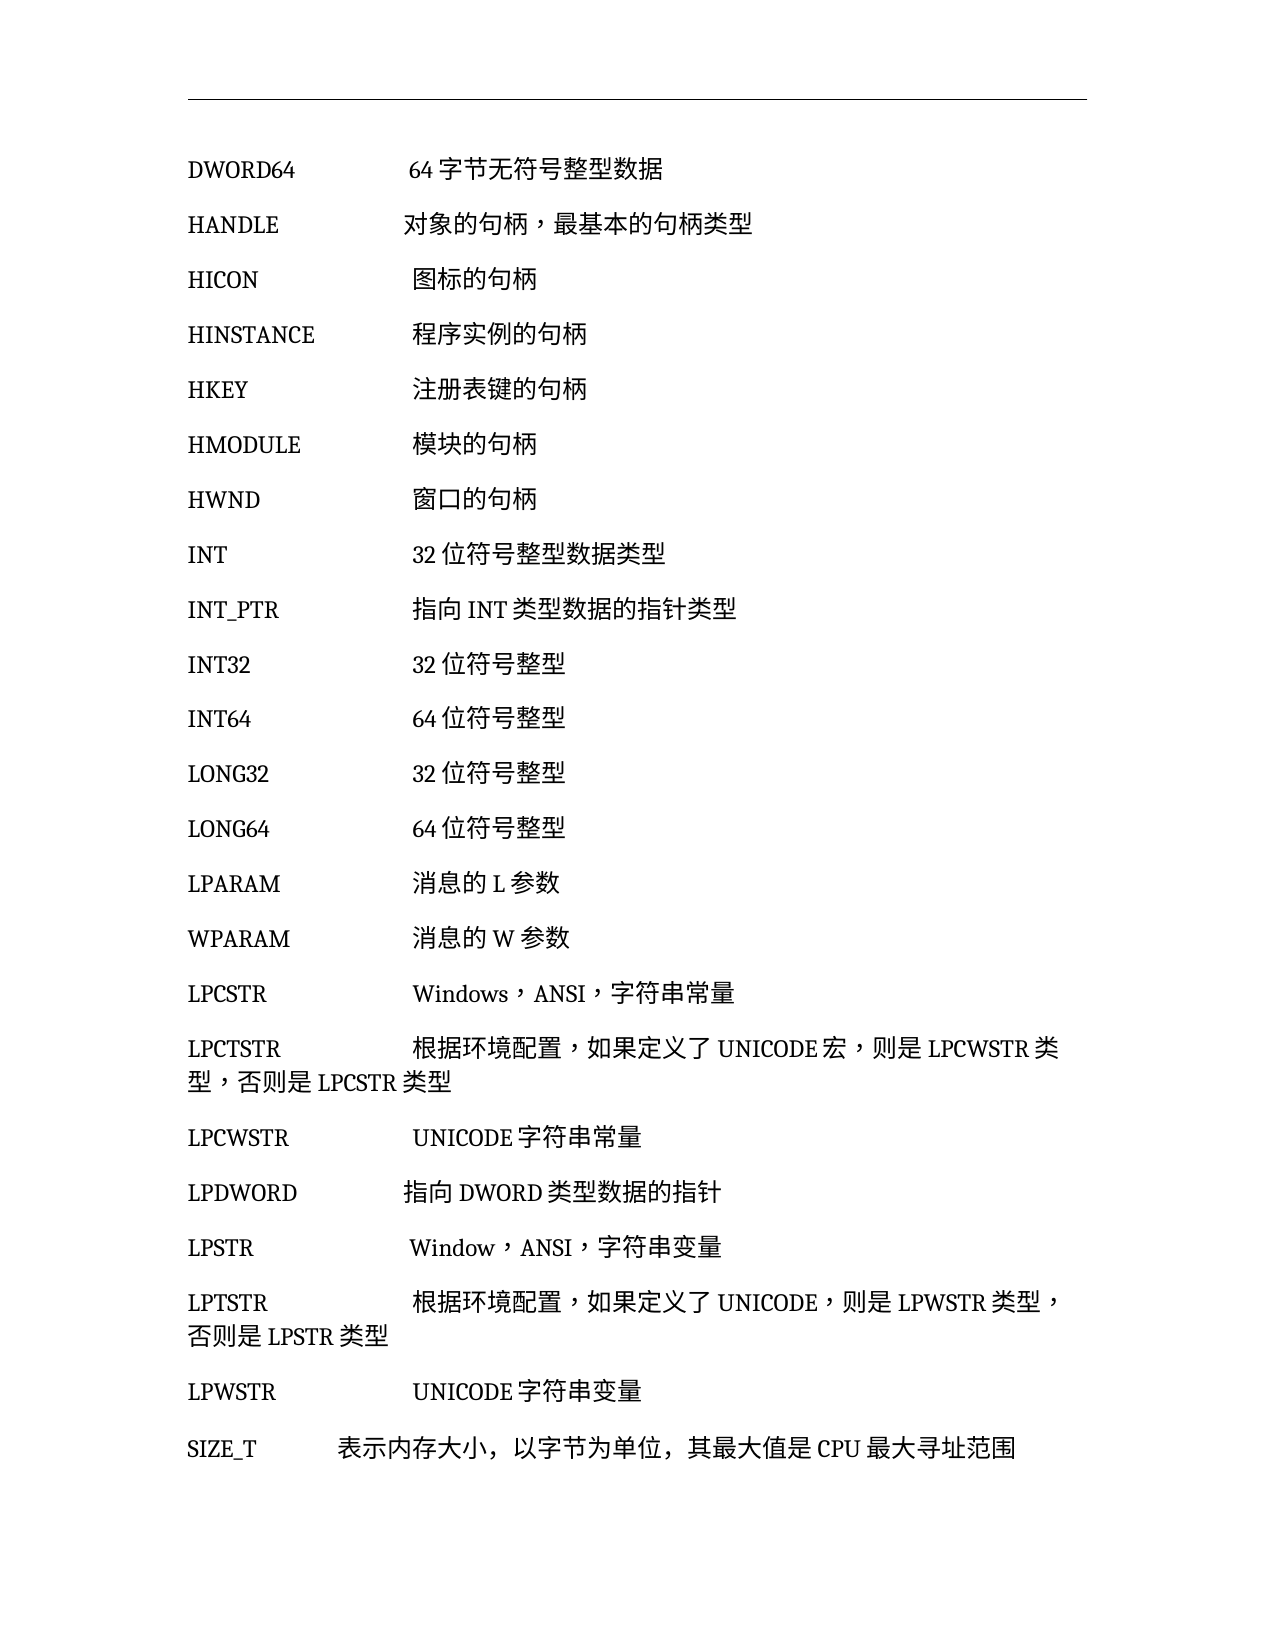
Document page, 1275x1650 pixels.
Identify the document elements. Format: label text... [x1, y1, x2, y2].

text LONG64 64位符号整型 [187, 811, 1087, 845]
text INT64 64位符号整型 [187, 701, 1087, 735]
text WPARAM 消息的W参数 [187, 921, 1087, 955]
text LPTSTR 根据环境配置，如果定义了UNICODE，则是LPWSTR类型，否则是LPSTR类型 [187, 1284, 1087, 1352]
text INT_PTR 指向INT类型数据的指针类型 [187, 591, 1087, 625]
text LPSTR Window，ANSI，字符串变量 [187, 1229, 1087, 1263]
text LONG32 32位符号整型 [187, 756, 1087, 790]
text LPCTSTR 根据环境配置，如果定义了UNICODE宏，则是LPCWSTR类型，否则是LPCSTR类型 [187, 1031, 1087, 1099]
text HMODULE 模块的句柄 [187, 427, 1087, 461]
text LPCSTR Windows，ANSI，字符串常量 [187, 976, 1087, 1010]
text HICON 图标的句柄 [187, 262, 1087, 296]
text HWND 窗口的句柄 [187, 482, 1087, 516]
text LPWSTR UNICODE字符串变量 [187, 1373, 1087, 1407]
text HANDLE 对象的句柄，最基本的句柄类型 [187, 207, 1087, 241]
text DWORD64 64字节无符号整型数据 [187, 150, 1087, 186]
text HKEY 注册表键的句柄 [187, 372, 1087, 406]
text HINSTANCE 程序实例的句柄 [187, 317, 1087, 351]
text INT 32位符号整型数据类型 [187, 536, 1087, 571]
text LPDWORD 指向DWORD类型数据的指针 [187, 1174, 1087, 1208]
text SIZE_T 表示内存大小，以字节为单位，其最大值是CPU最大寻址范围 [187, 1428, 1087, 1464]
text INT32 32位符号整型 [187, 646, 1087, 680]
text LPCWSTR UNICODE字符串常量 [187, 1119, 1087, 1153]
text LPARAM 消息的L参数 [187, 866, 1087, 900]
